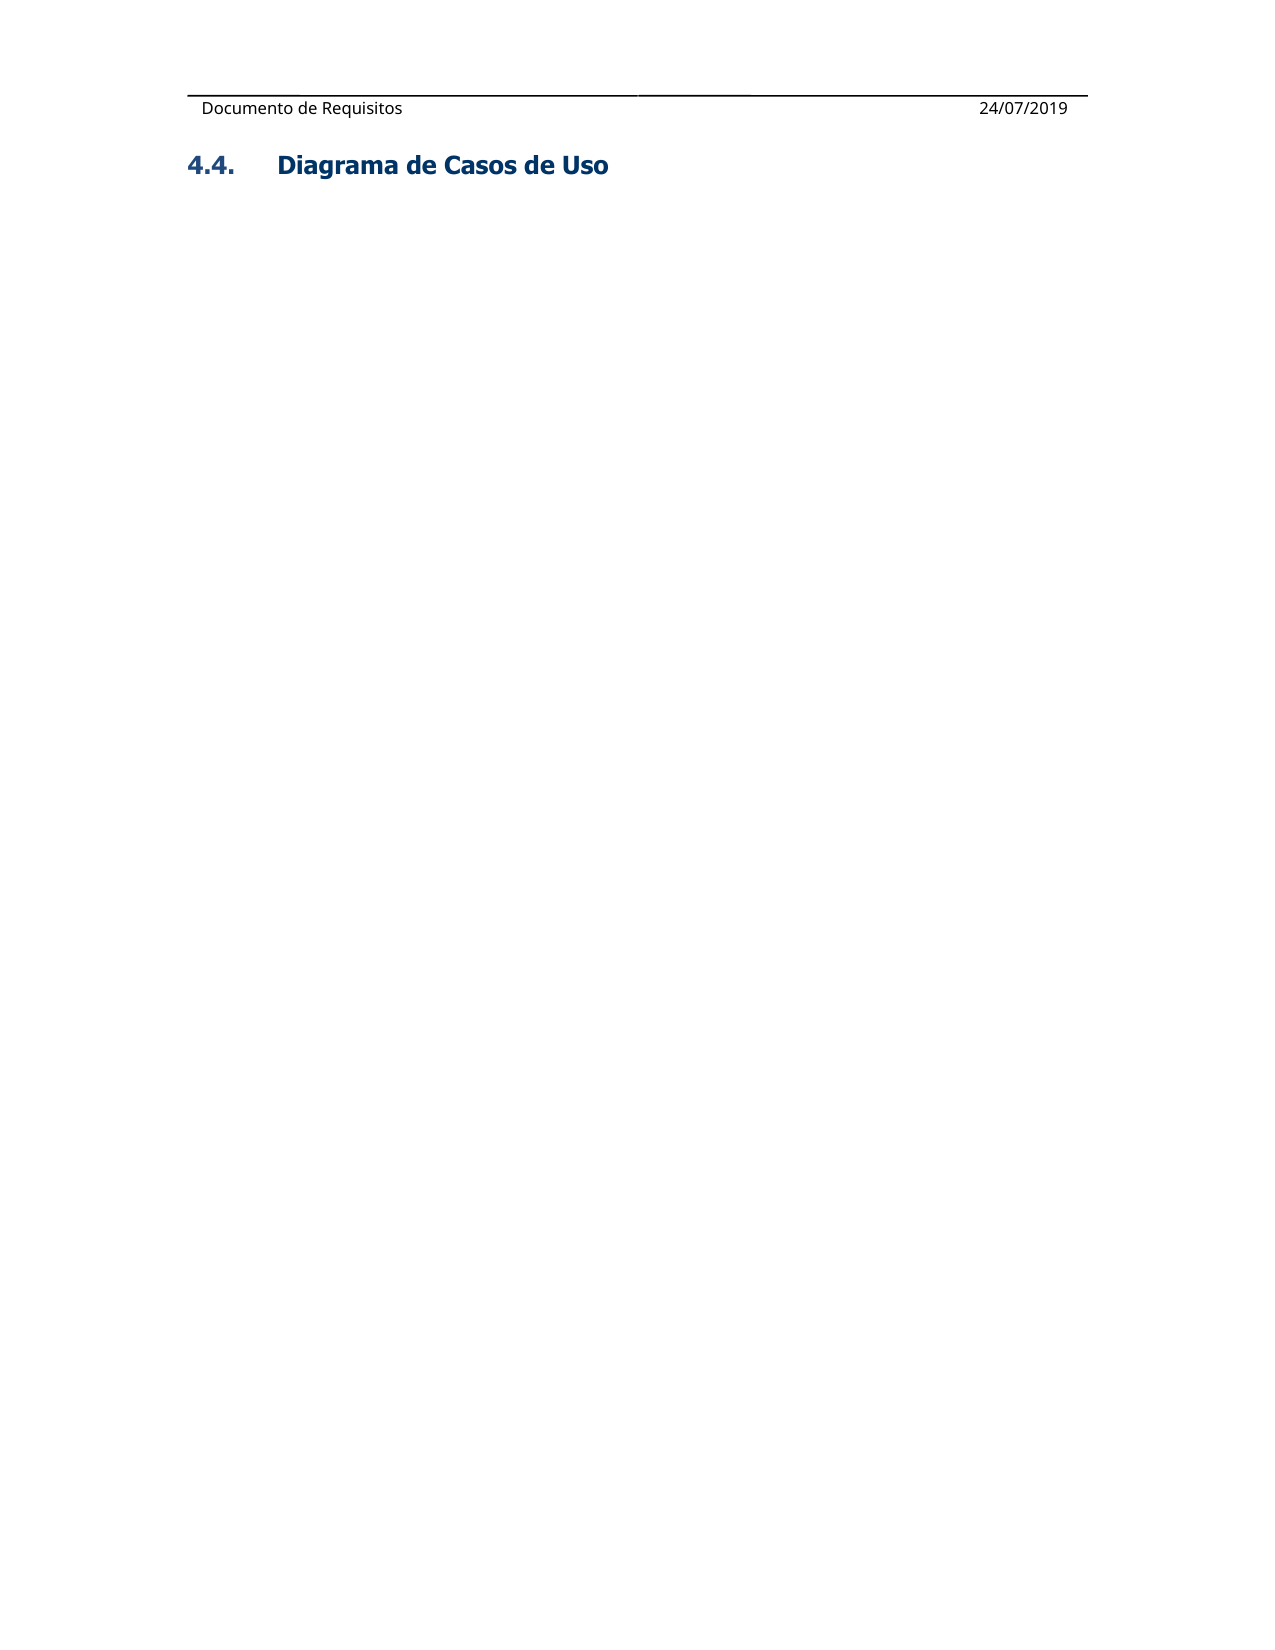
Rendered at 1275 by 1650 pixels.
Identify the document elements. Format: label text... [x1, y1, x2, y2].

list Diagrama de Casos de Uso [187, 150, 1131, 180]
